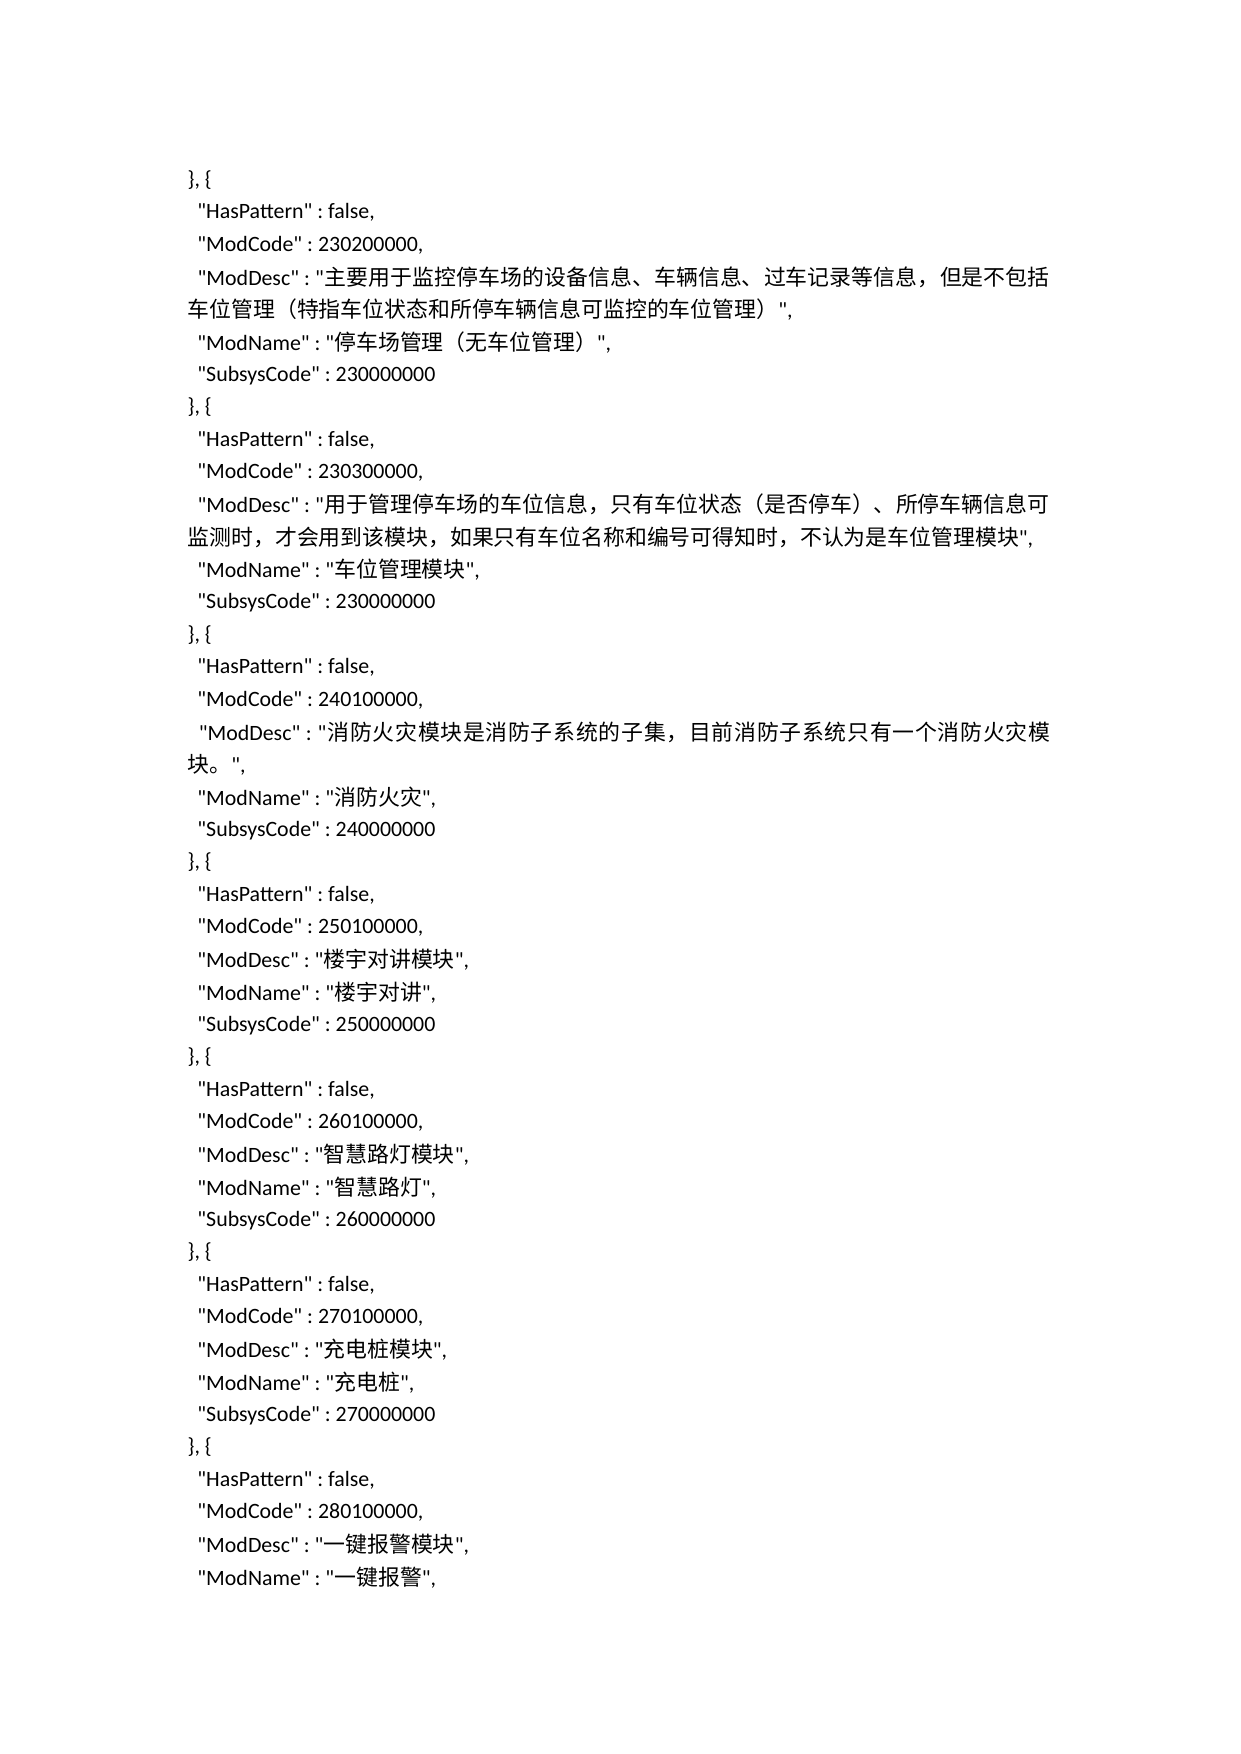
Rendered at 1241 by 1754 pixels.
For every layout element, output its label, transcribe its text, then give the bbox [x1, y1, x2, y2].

text "HasPattern" : false, [187, 1072, 1053, 1104]
text "HasPattern" : false, [187, 1462, 1053, 1494]
text "HasPattern" : false, [187, 649, 1053, 682]
text "ModCode" : 240100000, [187, 682, 1053, 714]
text "ModDesc" : "楼宇对讲模块", [187, 942, 1053, 974]
text "ModCode" : 250100000, [187, 909, 1053, 942]
text "SubsysCode" : 240000000 [187, 812, 1053, 844]
text "SubsysCode" : 230000000 [187, 357, 1053, 389]
text "HasPattern" : false, [187, 422, 1053, 454]
text }, { [187, 617, 1053, 649]
text "ModDesc" : "主要用于监控停车场的设备信息、车辆信息、过车记录等信息，但是不包括车位管理（特指车位状态和所停车辆信息可监控的车位管理）", [187, 259, 1053, 324]
text "ModDesc" : "智慧路灯模块", [187, 1137, 1053, 1169]
text "ModDesc" : "用于管理停车场的车位信息，只有车位状态（是否停车）、所停车辆信息可监测时，才会用到该模块，如果只有车位名称和编号可得知时，不认为是车位管理模块", [187, 487, 1053, 552]
text "ModCode" : 230200000, [187, 227, 1053, 259]
text }, { [187, 1429, 1053, 1462]
text }, { [187, 844, 1053, 877]
text }, { [187, 389, 1053, 422]
text "ModDesc" : "消防火灾模块是消防子系统的子集，目前消防子系统只有一个消防火灾模块。", [187, 714, 1053, 779]
text "SubsysCode" : 250000000 [187, 1007, 1053, 1039]
text "ModName" : "一键报警", [187, 1559, 1053, 1592]
text "HasPattern" : false, [187, 1267, 1053, 1299]
text "ModName" : "楼宇对讲", [187, 974, 1053, 1007]
text "ModName" : "消防火灾", [187, 779, 1053, 812]
text "ModName" : "停车场管理（无车位管理）", [187, 324, 1053, 357]
text "SubsysCode" : 270000000 [187, 1397, 1053, 1429]
text }, { [187, 162, 1053, 194]
text "ModDesc" : "一键报警模块", [187, 1527, 1053, 1559]
text }, { [187, 1039, 1053, 1072]
text "SubsysCode" : 260000000 [187, 1202, 1053, 1234]
text "ModCode" : 270100000, [187, 1299, 1053, 1332]
text "ModName" : "智慧路灯", [187, 1169, 1053, 1202]
text "HasPattern" : false, [187, 877, 1053, 909]
text "ModName" : "车位管理模块", [187, 552, 1053, 584]
text "ModDesc" : "充电桩模块", [187, 1332, 1053, 1364]
text "SubsysCode" : 230000000 [187, 584, 1053, 617]
text "ModName" : "充电桩", [187, 1364, 1053, 1397]
text "ModCode" : 230300000, [187, 454, 1053, 487]
text "ModCode" : 280100000, [187, 1494, 1053, 1527]
text "ModCode" : 260100000, [187, 1104, 1053, 1137]
text }, { [187, 1234, 1053, 1267]
text "HasPattern" : false, [187, 194, 1053, 227]
